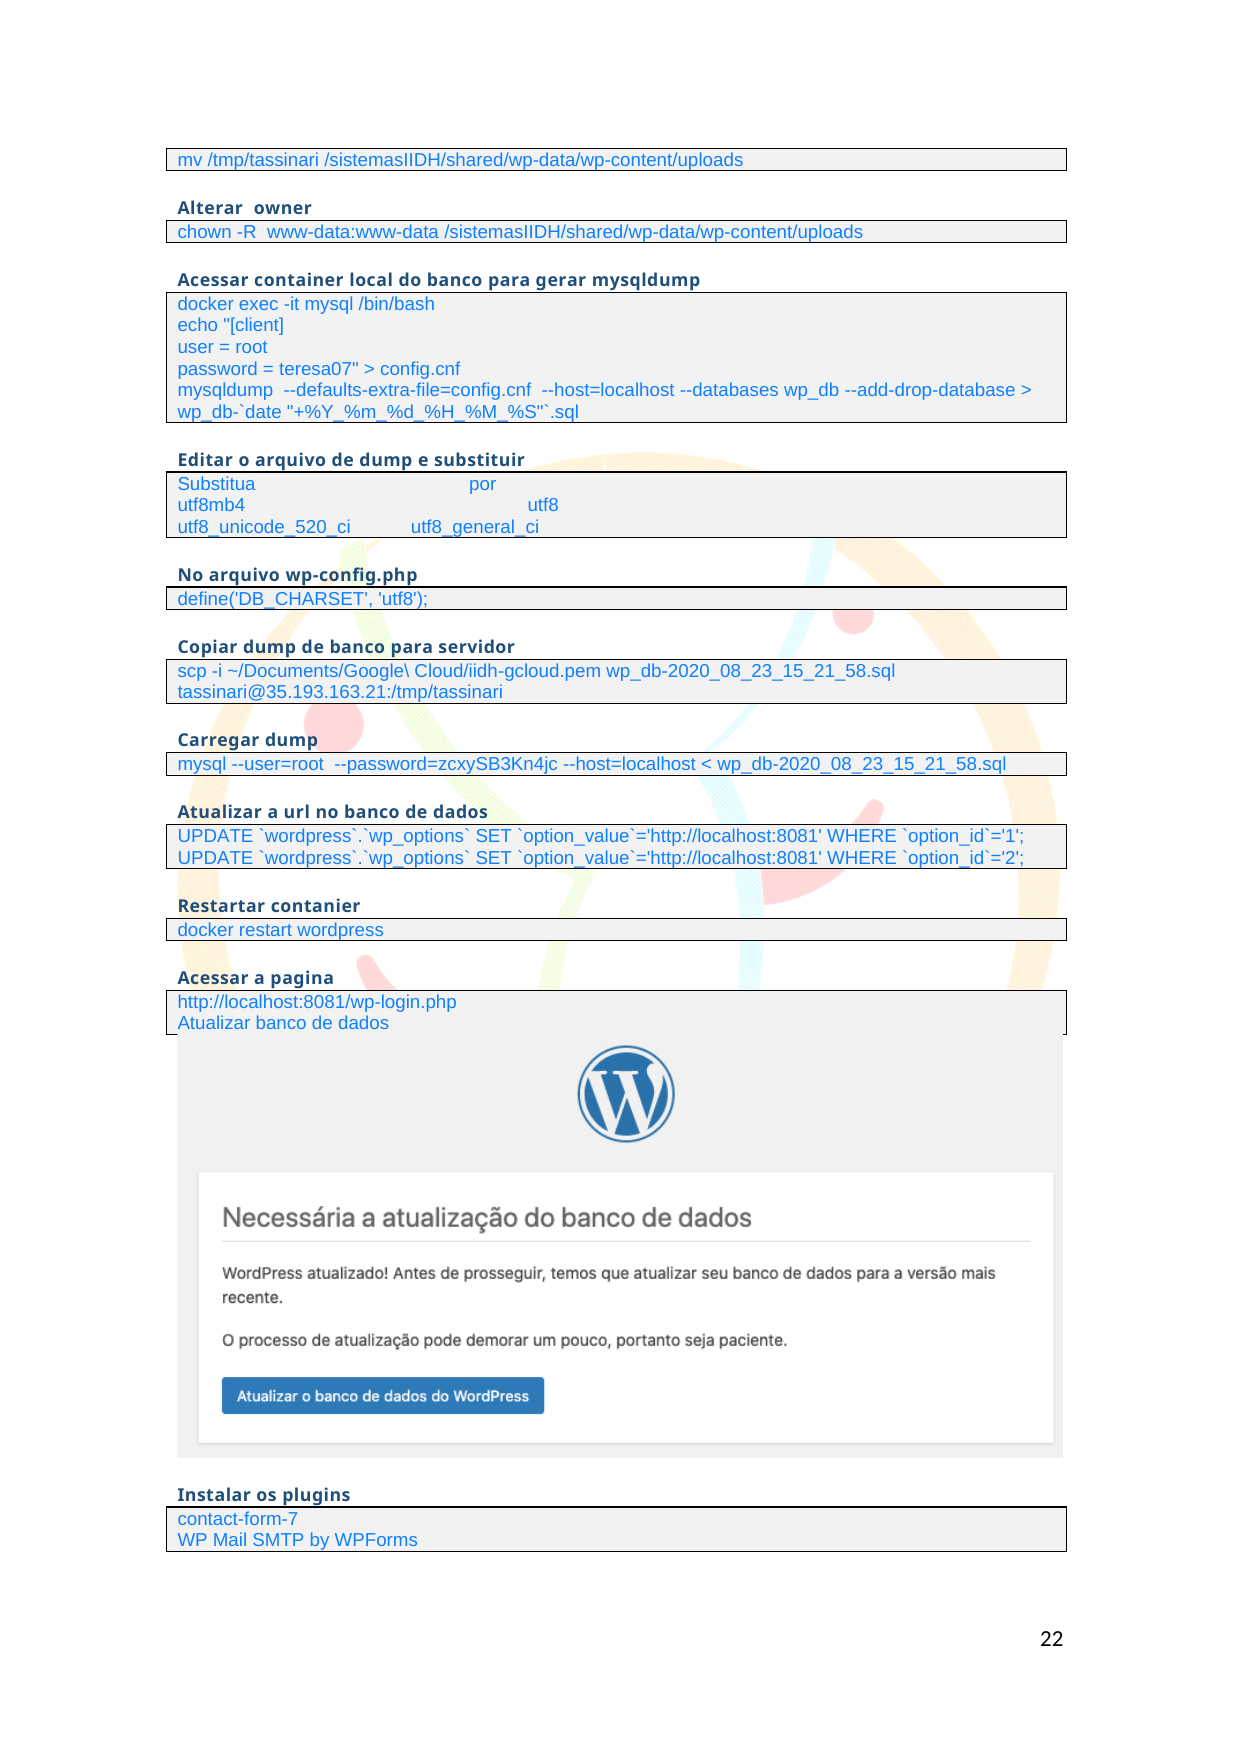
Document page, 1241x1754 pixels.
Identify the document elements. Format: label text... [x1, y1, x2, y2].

text Editar o arquivo de dump e substituir [177, 447, 1063, 471]
text No arquivo wp-config.php [177, 562, 1063, 586]
table_header chown -R www-data:www-data /sistemasIIDH/shared/wp-data/wp-content/uploads [167, 221, 1066, 242]
text Acessar container local do banco para gerar mysqldump [177, 267, 1063, 292]
text Copiar dump de banco para servidor [177, 634, 1063, 658]
table_header define('DB_CHARSET', 'utf8'); [167, 588, 1066, 609]
table_header docker exec -it mysql /bin/bash echo "[client] user = root password = teresa07" > config.cnf mysqldump --defaults-extra-file=config.cnf --host=localhost --databases wp_db --add-drop-database > wp_db-`date "+%Y_%m_%d_%H_%M_%S"`.sql [167, 293, 1066, 422]
table_header contact-form-7 WP Mail SMTP by WPForms [167, 1508, 1066, 1551]
table_header scp -i ~/Documents/Google\ Cloud/iidh-gcloud.pem wp_db-2020_08_23_15_21_58.sql tassinari@35.193.163.21:/tmp/tassinari [167, 660, 1066, 703]
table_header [167, 149, 1066, 170]
text Instalar os plugins [177, 1482, 1063, 1506]
text Alterar owner [177, 195, 1063, 219]
text Carregar dump [177, 728, 1063, 752]
table_header docker restart wordpress [167, 919, 1066, 940]
table_header Substitua por utf8mb4 utf8 utf8_unicode_520_ci utf8_general_ci [167, 473, 1066, 537]
picture [177, 1034, 1063, 1458]
table_header UPDATE `wordpress`.`wp_options` SET `option_value`='http://localhost:8081' WHERE `option_id`='1'; UPDATE `wordpress`.`wp_options` SET `option_value`='http://localhost:8081' WHERE `option_id`='2'; [167, 825, 1066, 868]
text Acessar a pagina [177, 965, 1063, 989]
table_header mysql --user=root --password=zcxySB3Kn4jc --host=localhost < wp_db-2020_08_23_15_21_58.sql [167, 753, 1066, 774]
text Restartar contanier [177, 893, 1063, 917]
table_header http://localhost:8081/wp-login.php Atualizar banco de dados [167, 991, 1066, 1034]
text Atualizar a url no banco de dados [177, 800, 1063, 824]
